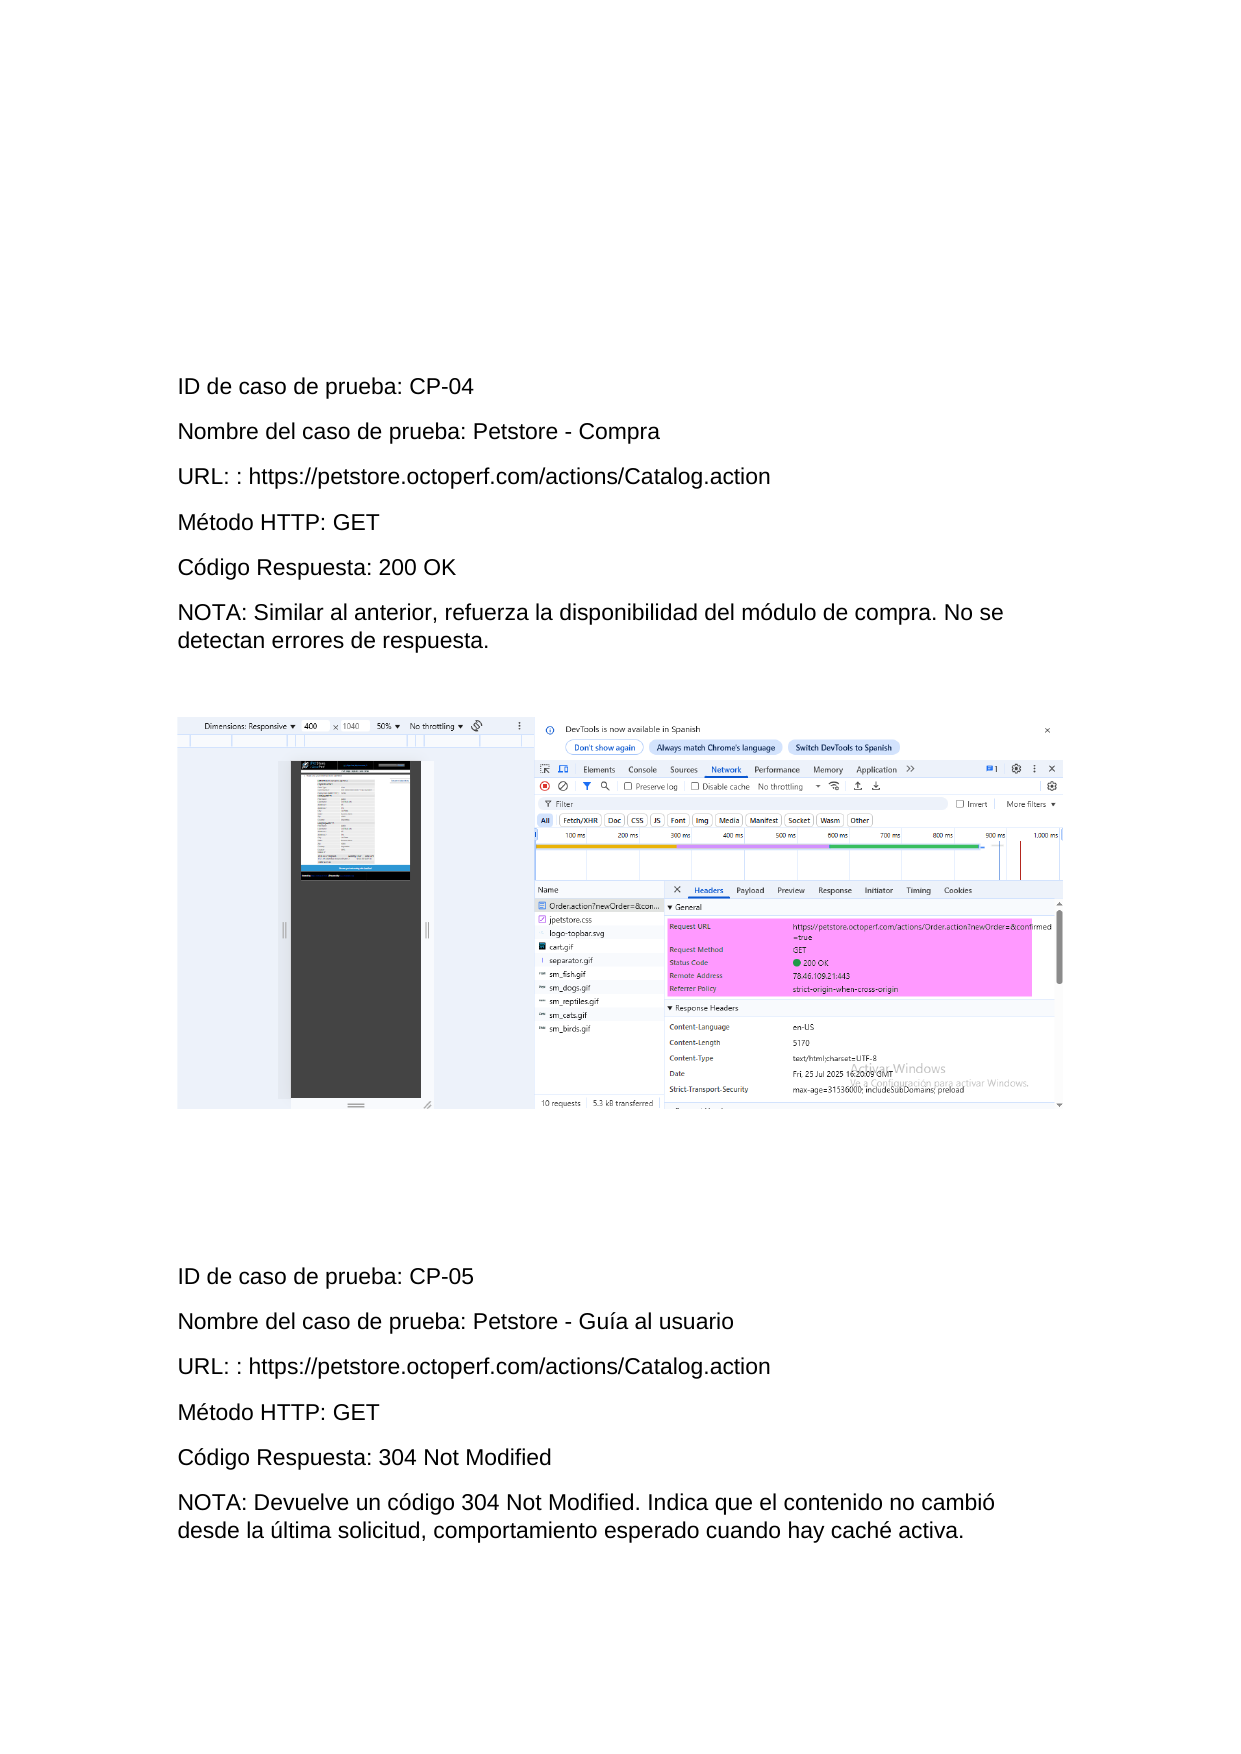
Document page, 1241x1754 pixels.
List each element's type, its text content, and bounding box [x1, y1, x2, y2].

text Método HTTP: GET [177, 508, 1063, 535]
text NOTA: Devuelve un código 304 Not Modified. Indica que el contenido no cambió desde la última solicitud, comportamiento esperado cuando hay caché activa. [177, 1489, 1063, 1543]
text Código Respuesta: 304 Not Modified [177, 1443, 1063, 1470]
text URL: : https://petstore.octoperf.com/actions/Catalog.action [177, 1353, 1063, 1380]
text NOTA: Similar al anterior, refuerza la disponibilidad del módulo de compra. No se detectan errores de respuesta. [177, 599, 1063, 653]
text Código Respuesta: 200 OK [177, 553, 1063, 580]
text ID de caso de prueba: CP-05 [177, 1263, 1063, 1289]
text URL: : https://petstore.octoperf.com/actions/Catalog.action [177, 463, 1063, 490]
picture [177, 717, 1063, 1109]
text Nombre del caso de prueba: Petstore - Guía al usuario [177, 1308, 1063, 1334]
text Nombre del caso de prueba: Petstore - Compra [177, 418, 1063, 444]
text Método HTTP: GET [177, 1398, 1063, 1425]
text ID de caso de prueba: CP-04 [177, 373, 1063, 399]
